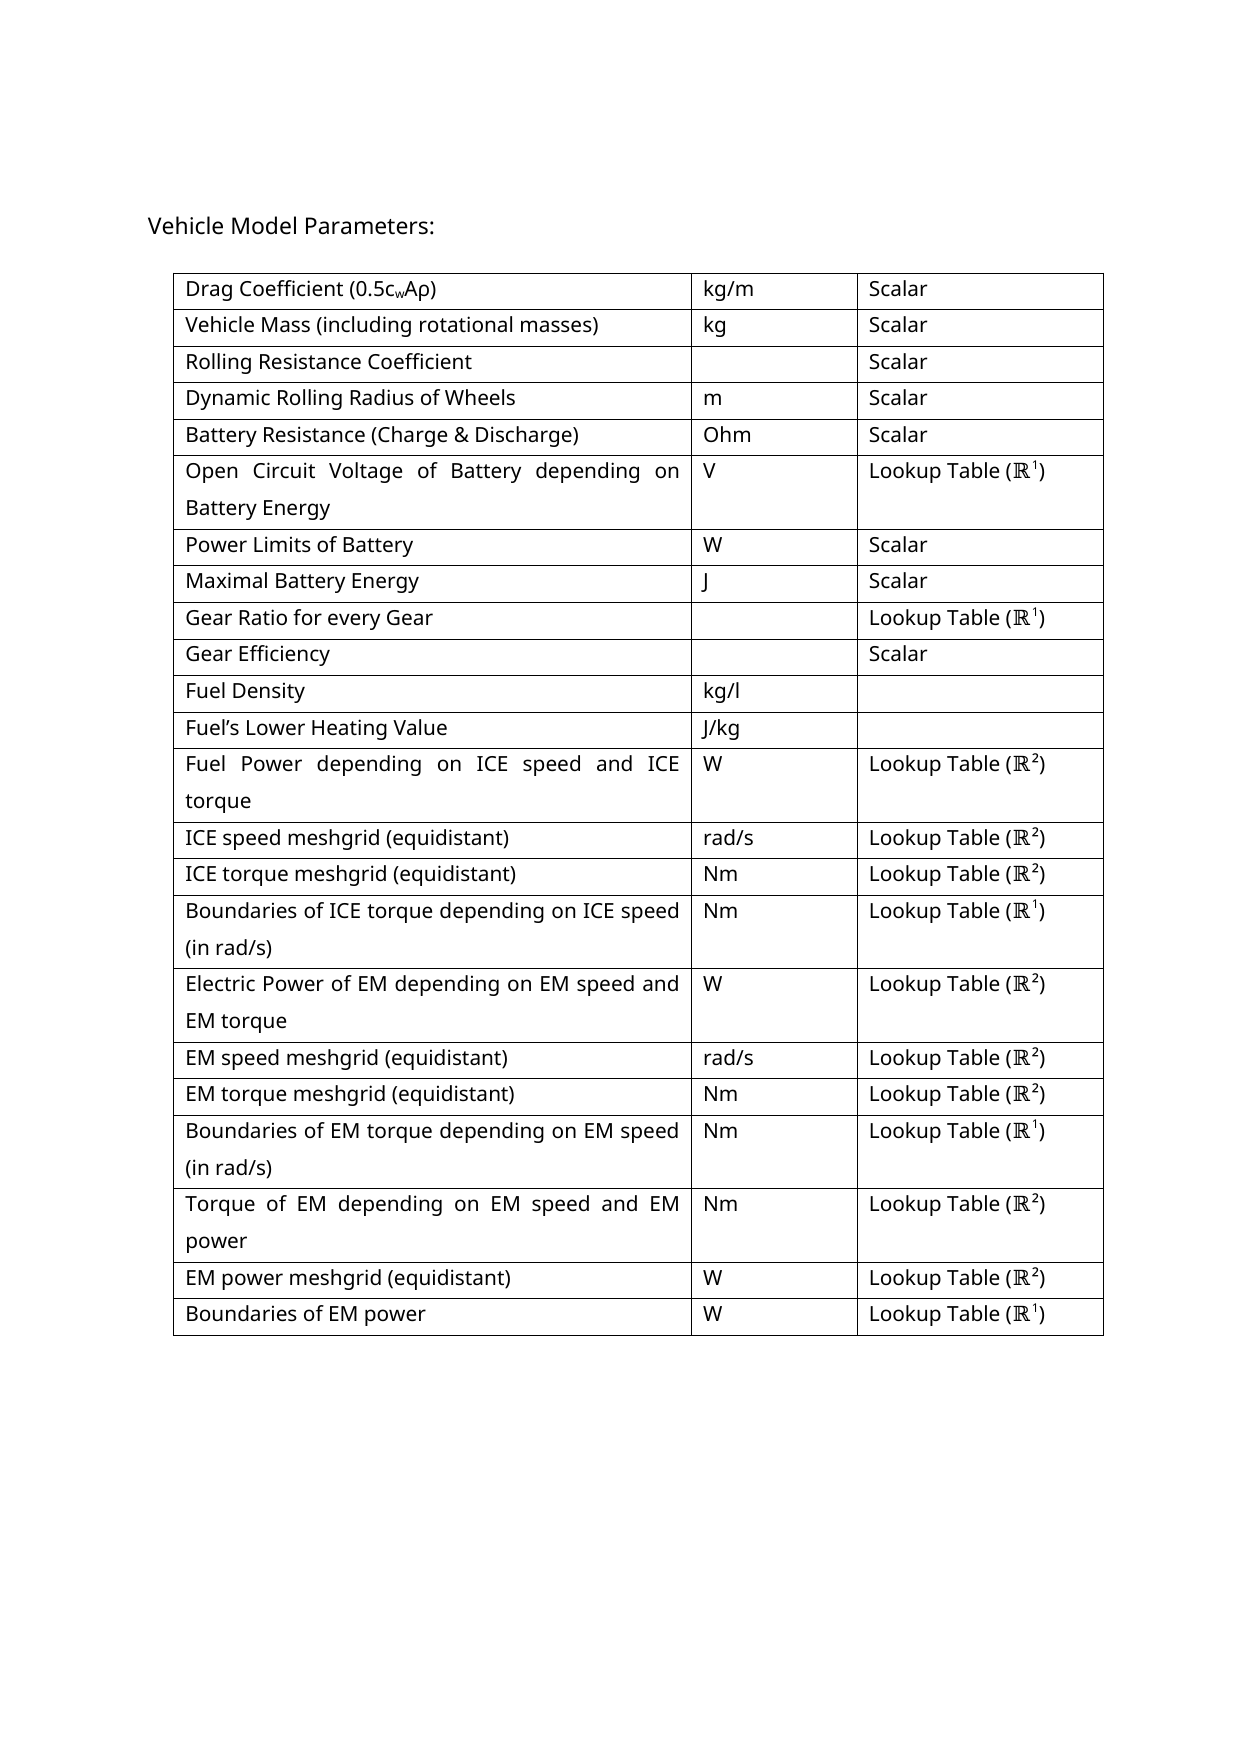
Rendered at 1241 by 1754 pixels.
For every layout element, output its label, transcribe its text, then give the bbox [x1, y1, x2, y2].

table_cell Scalar [858, 640, 1103, 675]
table_cell kg/l [692, 676, 857, 712]
table_cell V [692, 456, 857, 529]
table_cell Nm [692, 1079, 857, 1115]
table_cell Nm [692, 1116, 857, 1188]
table_cell Electric Power of EM depending on EM speed and EM torque [174, 969, 691, 1042]
table_cell J/kg [692, 713, 857, 748]
table_cell W [692, 1263, 857, 1298]
table_cell Boundaries of ICE torque depending on ICE speed (in rad/s) [174, 896, 691, 968]
table_cell Boundaries of EM power [174, 1299, 691, 1335]
table_cell Scalar [858, 310, 1103, 346]
table_cell [858, 713, 1103, 748]
table_cell Boundaries of EM torque depending on EM speed (in rad/s) [174, 1116, 691, 1188]
table_cell Lookup Table (ℝ1) [858, 1116, 1103, 1188]
table_cell [692, 603, 857, 638]
table_cell Dynamic Rolling Radius of Wheels [174, 383, 691, 419]
table_cell [858, 676, 1103, 712]
table_cell Scalar [858, 420, 1103, 455]
table_cell EM speed meshgrid (equidistant) [174, 1043, 691, 1078]
table_cell J [692, 566, 857, 602]
table_cell Gear Efficiency [174, 640, 691, 675]
table_cell Open Circuit Voltage of Battery depending on Battery Energy [174, 456, 691, 529]
table_cell Torque of EM depending on EM speed and EM power [174, 1189, 691, 1262]
table_header kg/m [692, 274, 857, 309]
table_cell Vehicle Mass (including rotational masses) [174, 310, 691, 346]
table_cell [692, 640, 857, 675]
table_cell Scalar [858, 530, 1103, 565]
table_cell Nm [692, 859, 857, 895]
table_cell rad/s [692, 1043, 857, 1078]
table_cell Maximal Battery Energy [174, 566, 691, 602]
table_cell EM power meshgrid (equidistant) [174, 1263, 691, 1298]
table_cell Lookup Table (ℝ²) [858, 1043, 1103, 1078]
table_cell Power Limits of Battery [174, 530, 691, 565]
table_cell Lookup Table (ℝ²) [858, 1263, 1103, 1298]
table_cell Scalar [858, 566, 1103, 602]
table_cell kg [692, 310, 857, 346]
table_cell Scalar [858, 347, 1103, 382]
table_cell Gear Ratio for every Gear [174, 603, 691, 638]
table_cell W [692, 1299, 857, 1335]
table_cell Lookup Table (ℝ1) [858, 896, 1103, 968]
table_cell m [692, 383, 857, 419]
table_cell Rolling Resistance Coefficient [174, 347, 691, 382]
table_cell ICE torque meshgrid (equidistant) [174, 859, 691, 895]
table_cell [692, 347, 857, 382]
table_cell Nm [692, 896, 857, 968]
table_cell Nm [692, 1189, 857, 1262]
text Vehicle Model Parameters: [148, 210, 1093, 241]
table_cell Fuel’s Lower Heating Value [174, 713, 691, 748]
table_cell Lookup Table (ℝ²) [858, 859, 1103, 895]
table_cell ICE speed meshgrid (equidistant) [174, 823, 691, 858]
table_cell Battery Resistance (Charge & Discharge) [174, 420, 691, 455]
table_header Scalar [858, 274, 1103, 309]
table_cell Lookup Table (ℝ²) [858, 1189, 1103, 1262]
table_cell Lookup Table (ℝ1) [858, 1299, 1103, 1335]
table_cell EM torque meshgrid (equidistant) [174, 1079, 691, 1115]
table_cell W [692, 749, 857, 822]
table_header Drag Coefficient (0.5cwAρ) [174, 274, 691, 309]
table_cell W [692, 530, 857, 565]
table_cell Scalar [858, 383, 1103, 419]
table_cell Lookup Table (ℝ²) [858, 749, 1103, 822]
table_cell Lookup Table (ℝ1) [858, 456, 1103, 529]
table_cell Fuel Power depending on ICE speed and ICE torque [174, 749, 691, 822]
table_cell Fuel Density [174, 676, 691, 712]
table_cell Lookup Table (ℝ²) [858, 969, 1103, 1042]
table_cell Lookup Table (ℝ²) [858, 823, 1103, 858]
table_cell W [692, 969, 857, 1042]
table_cell Lookup Table (ℝ²) [858, 1079, 1103, 1115]
table_cell Lookup Table (ℝ1) [858, 603, 1103, 638]
table_cell Ohm [692, 420, 857, 455]
table_cell rad/s [692, 823, 857, 858]
